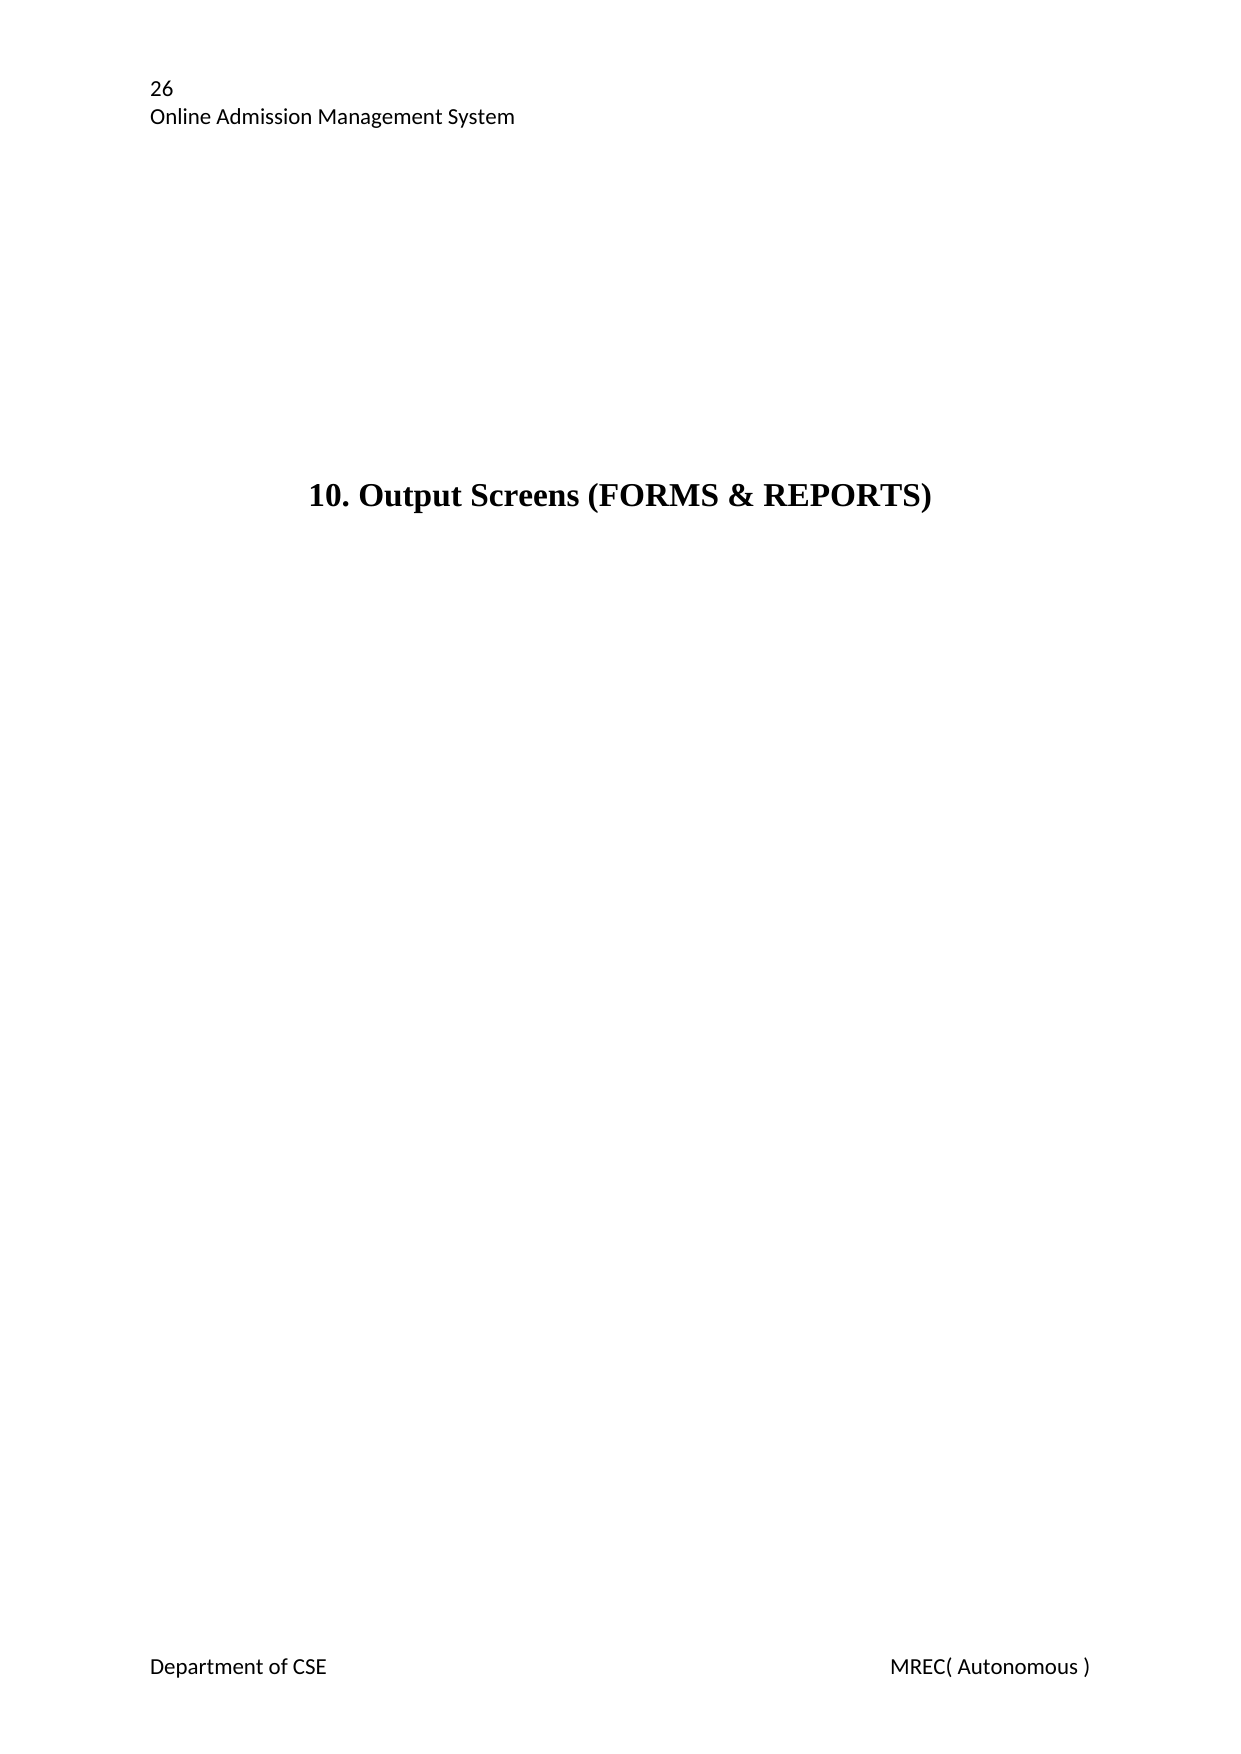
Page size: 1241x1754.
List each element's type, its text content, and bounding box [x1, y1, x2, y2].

text 10. Output Screens (FORMS & REPORTS) [150, 475, 1090, 514]
